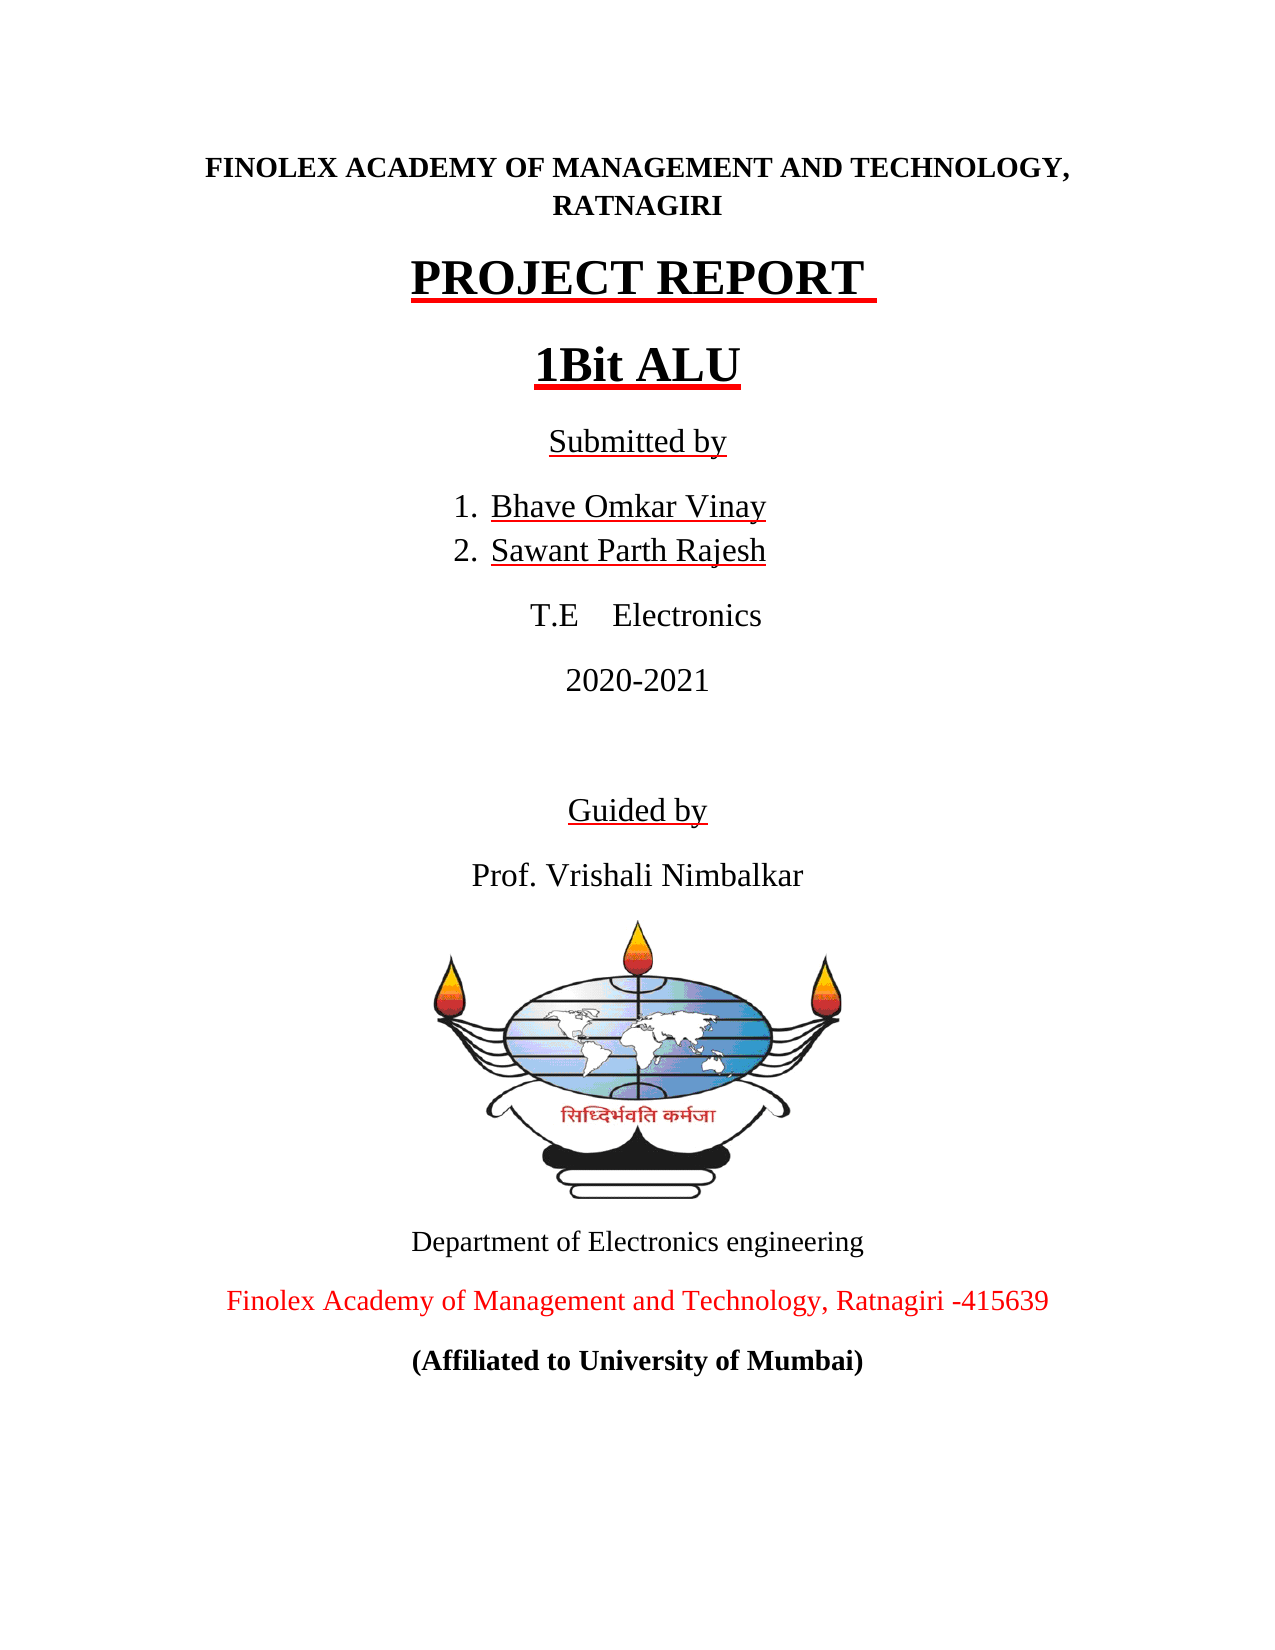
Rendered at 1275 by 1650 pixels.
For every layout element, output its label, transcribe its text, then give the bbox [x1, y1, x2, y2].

text T.E Electronics [150, 596, 1125, 634]
text Guided by [150, 790, 1125, 828]
text (Affiliated to University of Mumbai) [150, 1343, 1125, 1376]
text 2020-2021 [150, 660, 1125, 699]
text Prof. Vrishali Nimbalkar [150, 855, 1125, 893]
picture [433, 920, 842, 1199]
text 1Bit ALU [150, 335, 1125, 392]
text Department of Electronics engineering [150, 1224, 1125, 1258]
text PROJECT REPORT [150, 248, 1125, 305]
text Finolex Academy of Management and Technology, Ratnagiri -415639 [150, 1283, 1125, 1317]
list Bhave Omkar Vinay [453, 487, 1125, 525]
list Sawant Parth Rajesh [453, 531, 1125, 569]
text Submitted by [150, 422, 1125, 460]
text FINOLEX ACADEMY OF MANAGEMENT AND TECHNOLOGY, RATNAGIRI [150, 150, 1125, 222]
